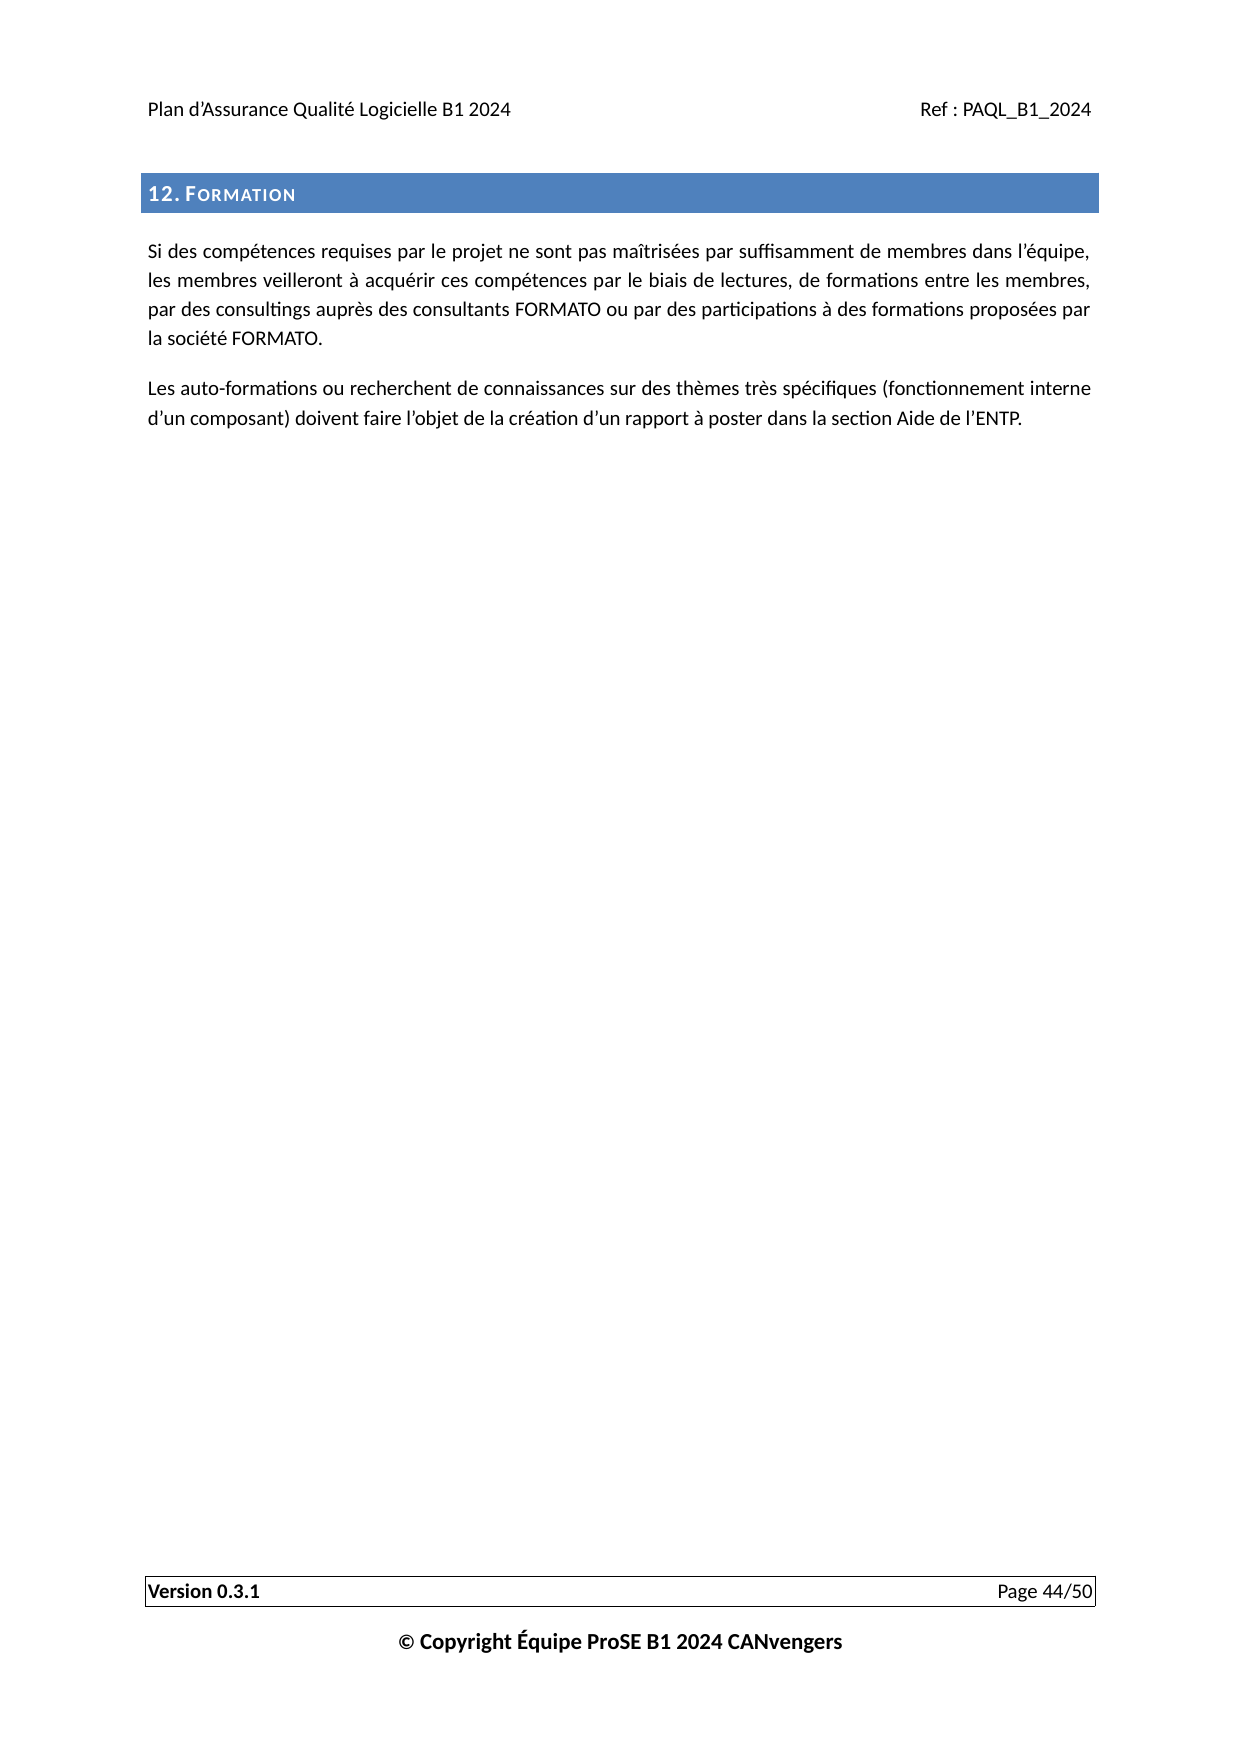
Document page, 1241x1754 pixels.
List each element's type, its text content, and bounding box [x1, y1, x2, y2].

subtitle Formation [148, 179, 1093, 207]
text Les auto-formations ou recherchent de connaissances sur des thèmes très spécifiques (fonctionnement interne d’un composant) doivent faire l’objet de la création d’un rapport à poster dans la section Aide de l’ENTP. [148, 376, 1093, 430]
text Si des compétences requises par le projet ne sont pas maîtrisées par suffisamment de membres dans l’équipe, les membres veilleront à acquérir ces compétences par le biais de lectures, de formations entre les membres, par des consultings auprès des consultants FORMATO ou par des participations à des formations proposées par la société FORMATO. [148, 238, 1093, 351]
